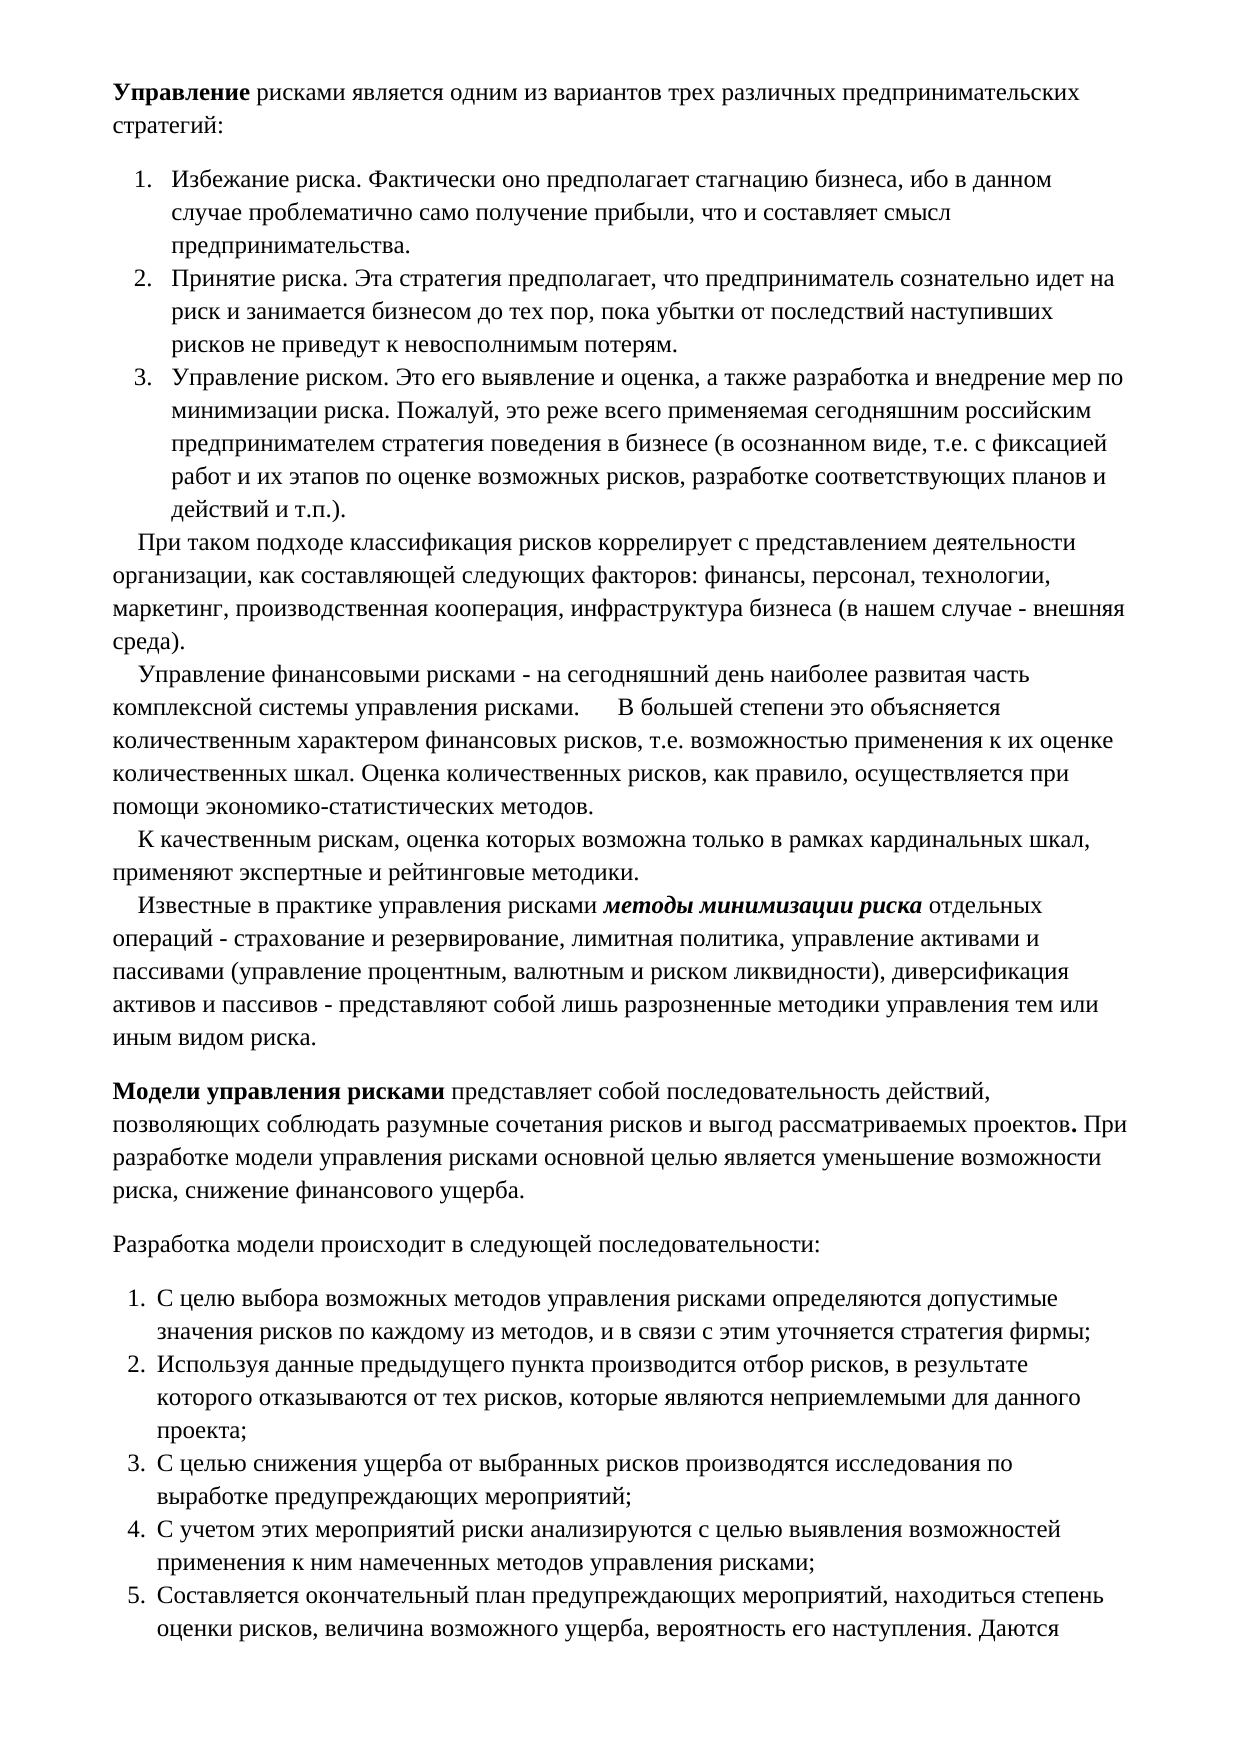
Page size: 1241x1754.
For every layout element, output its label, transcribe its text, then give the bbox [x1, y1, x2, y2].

text При таком подходе классификация рисков коррелирует с представлением деятельности организации, как составляющей следующих факторов: финансы, персонал, технологии, маркетинг, производственная кооперация, инфраструктура бизнеса (в нашем случае - внешняя среда). Управление финансовыми рисками - на сегодняшний день наиболее развитая часть комплексной системы управления рисками. В большей степени это объясняется количественным характером финансовых рисков, т.е. возможностью применения к их оценке количественных шкал. Оценка количественных рисков, как правило, осуществляется при помощи экономико-статистических методов. К качественным рискам, оценка которых возможна только в рамках кардинальных шкал, применяют экспертные и рейтинговые методики. Известные в практике управления рисками методы минимизации риска отдельных операций - страхование и резервирование, лимитная политика, управление активами и пассивами (управление процентным, валютным и риском ликвидности), диверсификация активов и пассивов - представляют собой лишь разрозненные методики управления тем или иным видом риска. [112, 527, 1128, 1051]
list Используя данные предыдущего пункта производится отбор рисков, в результате которого отказываются от тех рисков, которые являются неприемлемыми для данного проекта; [127, 1349, 1128, 1444]
list Избежание риска. Фактически оно предполагает стагнацию бизнеса, ибо в данном случае проблематично само получение прибыли, что и составляет смысл предпринимательства. [134, 164, 1128, 258]
text Модели управления рисками представляет собой последовательность действий, позволяющих соблюдать разумные сочетания рисков и выгод рассматриваемых проектов. При разработке модели управления рисками основной целью является уменьшение возможности риска, снижение финансового ущерба. [112, 1076, 1128, 1204]
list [127, 1580, 1128, 1642]
list Принятие риска. Эта стратегия предполагает, что предприниматель сознательно идет на риск и занимается бизнесом до тех пор, пока убытки от последствий наступивших рисков не приведут к невосполнимым потерям. [134, 263, 1128, 357]
text Управление рисками является одним из вариантов трех различных предпринимательских стратегий: [112, 77, 1128, 138]
list С учетом этих мероприятий риски анализируются с целью выявления возможностей применения к ним намеченных методов управления рисками; [127, 1514, 1128, 1576]
list С целью снижения ущерба от выбранных рисков производятся исследования по выработке предупреждающих мероприятий; [127, 1448, 1128, 1510]
list С целю выбора возможных методов управления рисками определяются допустимые значения рисков по каждому из методов, и в связи с этим уточняется стратегия фирмы; [127, 1283, 1128, 1344]
text Разработка модели происходит в следующей последовательности: [112, 1229, 1128, 1258]
list Управление риском. Это его выявление и оценка, а также разработка и внедрение мер по минимизации риска. Пожалуй, это реже всего применяемая сегодняшним российским предпринимателем стратегия поведения в бизнесе (в осознанном виде, т.е. с фиксацией работ и их этапов по оценке возможных рисков, разработке соответствующих планов и действий и т.п.). [134, 362, 1128, 523]
